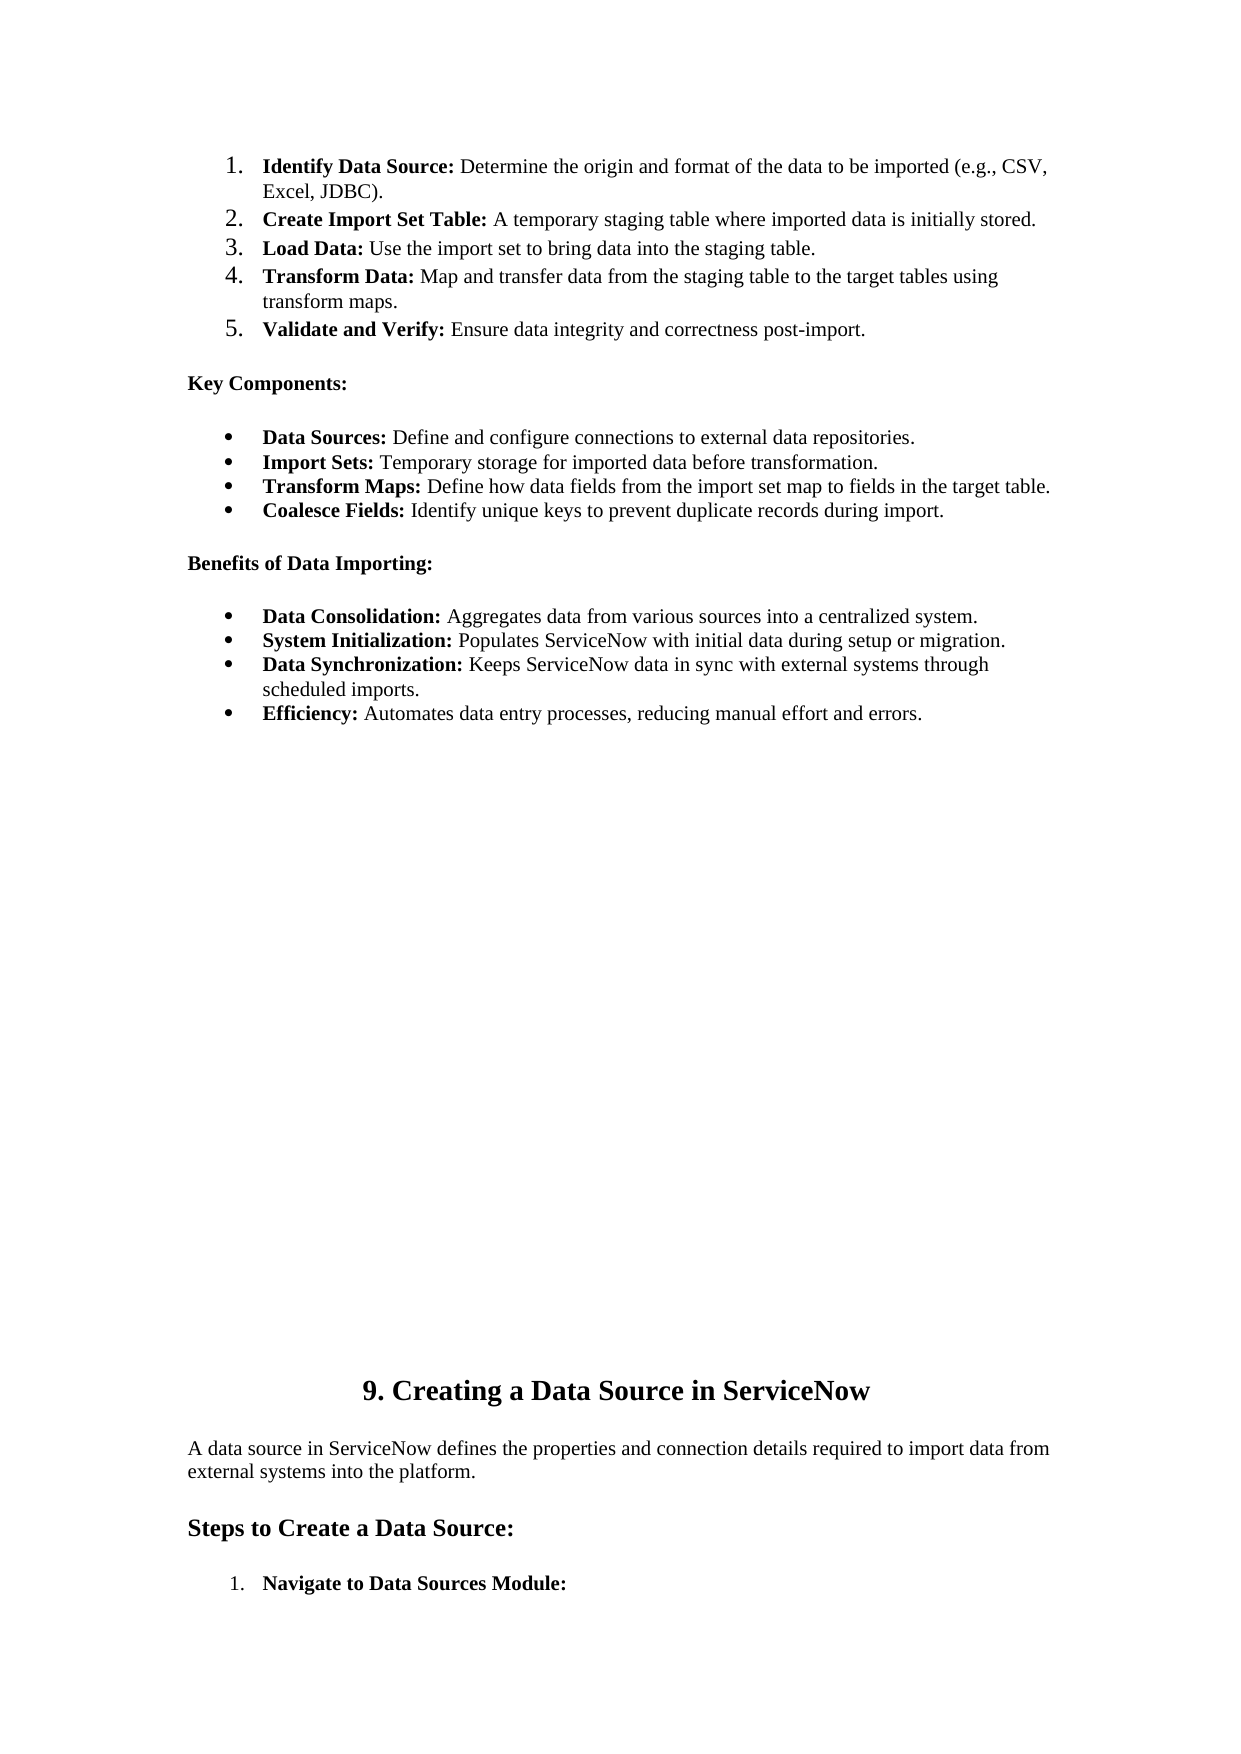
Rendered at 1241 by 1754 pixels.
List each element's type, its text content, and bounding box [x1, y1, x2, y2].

list System Initialization: Populates ServiceNow with initial data during setup or migration. [225, 628, 1053, 652]
list Load Data: Use the import set to bring data into the staging table. [225, 232, 1053, 260]
list Import Sets: Temporary storage for imported data before transformation. [225, 450, 1053, 474]
text A data source in ServiceNow defines the properties and connection details required to import data from external systems into the platform. [187, 1435, 1053, 1483]
list Transform Data: Map and transfer data from the staging table to the target tables using transform maps. [225, 260, 1053, 313]
list Data Consolidation: Aggregates data from various sources into a centralized system. [225, 604, 1053, 628]
list Data Synchronization: Keeps ServiceNow data in sync with external systems through scheduled imports. [225, 652, 1053, 701]
list Identify Data Source: Determine the origin and format of the data to be imported (e.g., CSV, Excel, JDBC). [225, 150, 1053, 203]
list Efficiency: Automates data entry processes, reducing manual effort and errors. [225, 701, 1053, 724]
list Data Sources: Define and configure connections to external data repositories. [225, 424, 1053, 450]
list Coalesce Fields: Identify unique keys to prevent duplicate records during import. [225, 498, 1053, 522]
list Validate and Verify: Ensure data integrity and correctness post-import. [225, 313, 1053, 342]
list Transform Maps: Define how data fields from the import set map to fields in the target table. [225, 474, 1053, 498]
list Navigate to Data Sources Module: [229, 1571, 1053, 1595]
list Create Import Set Table: A temporary staging table where imported data is initially stored. [225, 203, 1053, 232]
text Benefits of Data Importing: [187, 551, 1053, 575]
text 9. Creating a Data Source in ServiceNow [187, 1373, 1053, 1406]
text Steps to Create a Data Source: [187, 1513, 1053, 1541]
text Key Components: [187, 371, 1053, 395]
